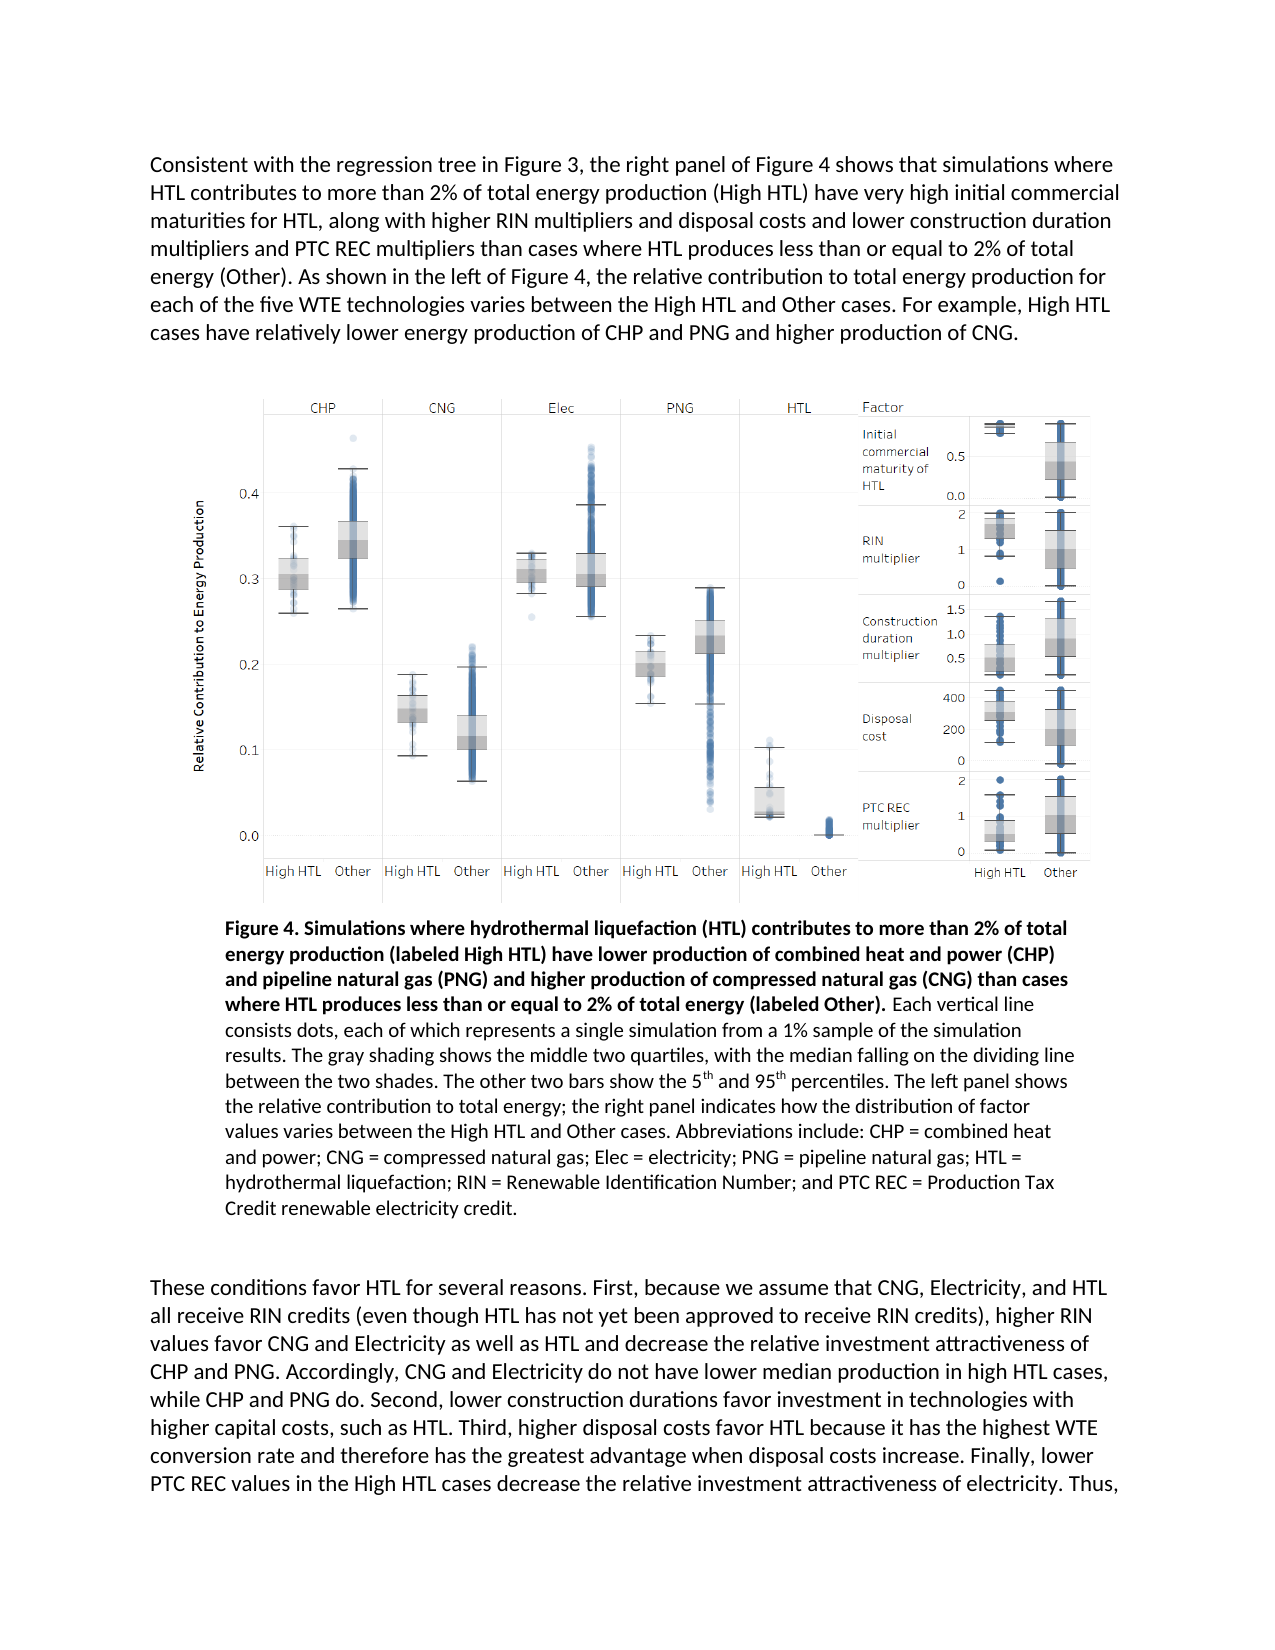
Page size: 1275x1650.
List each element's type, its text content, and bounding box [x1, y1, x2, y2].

text Consistent with the regression tree in Figure 3, the right panel of Figure 4 shows that simulations where HTL contributes to more than 2% of total energy production (High HTL) have very high initial commercial maturities for HTL, along with higher RIN multipliers and disposal costs and lower construction duration multipliers and PTC REC multipliers than cases where HTL produces less than or equal to 2% of total energy (Other). As shown in the left of Figure 4, the relative contribution to total energy production for each of the five WTE technologies varies between the High HTL and Other cases. For example, High HTL cases have relatively lower energy production of CHP and PNG and higher production of CNG. [150, 150, 1125, 346]
picture [184, 399, 1091, 903]
text Figure 4. Simulations where hydrothermal liquefaction (HTL) contributes to more than 2% of total energy production (labeled High HTL) have lower production of combined heat and power (CHP) and pipeline natural gas (PNG) and higher production of compressed natural gas (CNG) than cases where HTL produces less than or equal to 2% of total energy (labeled Other). Each vertical line consists dots, each of which represents a single simulation from a 1% sample of the simulation results. The gray shading shows the middle two quartiles, with the median falling on the dividing line between the two shades. The other two bars show the 5th and 95th percentiles. The left panel shows the relative contribution to total energy; the right panel indicates how the distribution of factor values varies between the High HTL and Other cases. Abbreviations include: CHP = combined heat and power; CNG = compressed natural gas; Elec = electricity; PNG = pipeline natural gas; HTL = hydrothermal liquefaction; RIN = Renewable Identification Number; and PTC REC = Production Tax Credit renewable electricity credit. [225, 915, 1078, 1220]
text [150, 1273, 1125, 1497]
